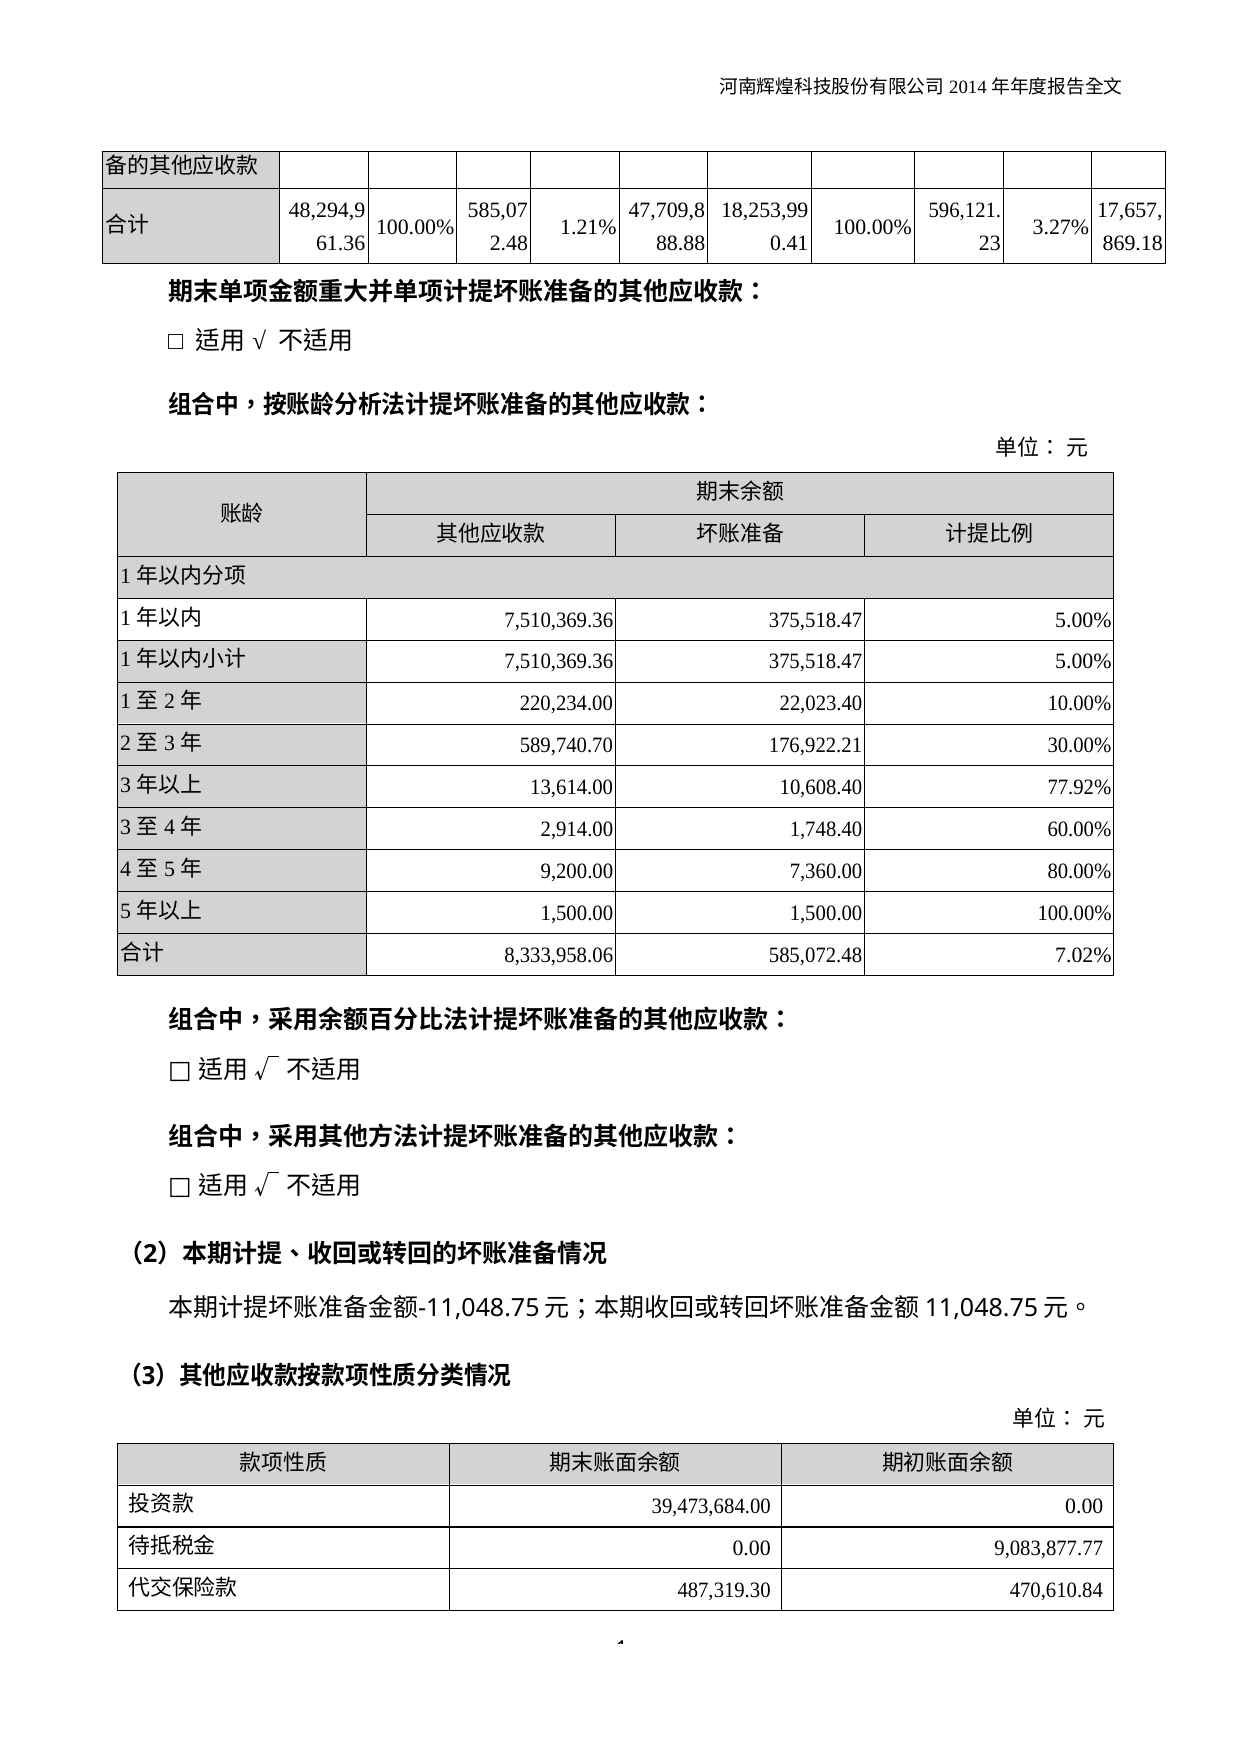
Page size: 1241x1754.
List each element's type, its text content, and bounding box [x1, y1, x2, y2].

text □ 适用 √ 不适用 [168, 322, 955, 356]
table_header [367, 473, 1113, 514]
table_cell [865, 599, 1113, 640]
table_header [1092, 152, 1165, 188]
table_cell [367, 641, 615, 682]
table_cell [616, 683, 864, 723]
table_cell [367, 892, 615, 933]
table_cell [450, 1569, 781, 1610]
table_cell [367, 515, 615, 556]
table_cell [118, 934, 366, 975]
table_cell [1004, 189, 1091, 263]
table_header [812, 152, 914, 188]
subtitle 期末单项金额重大并单项计提坏账准备的其他应收款： [168, 273, 955, 307]
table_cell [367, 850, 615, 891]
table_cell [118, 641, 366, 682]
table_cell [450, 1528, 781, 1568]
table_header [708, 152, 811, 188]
subtitle 组合中，采用余额百分比法计提坏账准备的其他应收款： [168, 1002, 955, 1036]
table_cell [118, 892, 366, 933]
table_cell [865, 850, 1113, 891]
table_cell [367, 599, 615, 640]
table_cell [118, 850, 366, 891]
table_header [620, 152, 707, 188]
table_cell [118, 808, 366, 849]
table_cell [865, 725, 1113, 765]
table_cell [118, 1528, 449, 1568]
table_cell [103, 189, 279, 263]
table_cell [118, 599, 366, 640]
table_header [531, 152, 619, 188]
text □ 适用 √ 不适用 [168, 1167, 955, 1201]
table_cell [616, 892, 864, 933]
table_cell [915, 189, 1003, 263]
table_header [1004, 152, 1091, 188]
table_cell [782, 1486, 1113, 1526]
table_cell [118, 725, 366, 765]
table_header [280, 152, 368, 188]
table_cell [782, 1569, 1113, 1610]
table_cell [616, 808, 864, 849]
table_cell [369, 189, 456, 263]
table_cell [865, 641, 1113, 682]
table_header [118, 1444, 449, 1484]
text 单位： 元 [995, 432, 1180, 462]
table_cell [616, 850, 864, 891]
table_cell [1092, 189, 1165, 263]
subtitle 组合中，按账龄分析法计提坏账准备的其他应收款： [168, 387, 745, 421]
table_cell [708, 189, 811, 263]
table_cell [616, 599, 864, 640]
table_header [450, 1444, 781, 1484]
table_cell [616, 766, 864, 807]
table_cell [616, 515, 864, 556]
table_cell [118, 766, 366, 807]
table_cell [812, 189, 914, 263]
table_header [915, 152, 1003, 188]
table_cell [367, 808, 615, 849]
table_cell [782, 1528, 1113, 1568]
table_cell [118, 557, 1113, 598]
subtitle （3）其他应收款按款项性质分类情况 [118, 1358, 532, 1392]
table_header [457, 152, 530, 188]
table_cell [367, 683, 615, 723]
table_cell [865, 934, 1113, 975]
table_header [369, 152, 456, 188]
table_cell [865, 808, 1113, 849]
text □ 适用 √ 不适用 [168, 1051, 955, 1085]
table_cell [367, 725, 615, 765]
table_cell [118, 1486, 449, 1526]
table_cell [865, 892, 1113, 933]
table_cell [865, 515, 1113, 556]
subtitle 组合中，采用其他方法计提坏账准备的其他应收款： [168, 1118, 955, 1152]
text 单位： 元 [1012, 1403, 1180, 1433]
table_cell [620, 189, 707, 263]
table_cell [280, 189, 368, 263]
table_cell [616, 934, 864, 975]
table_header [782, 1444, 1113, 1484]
subtitle （2）本期计提、收回或转回的坏账准备情况 [118, 1236, 955, 1270]
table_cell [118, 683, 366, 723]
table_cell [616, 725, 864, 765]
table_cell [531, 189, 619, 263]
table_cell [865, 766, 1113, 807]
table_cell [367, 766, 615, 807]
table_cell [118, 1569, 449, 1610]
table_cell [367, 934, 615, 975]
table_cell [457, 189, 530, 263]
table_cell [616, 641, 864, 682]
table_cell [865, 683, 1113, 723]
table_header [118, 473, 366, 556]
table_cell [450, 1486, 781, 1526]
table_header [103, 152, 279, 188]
text 本期计提坏账准备金额-11,048.75元；本期收回或转回坏账准备金额11,048.75元。 [168, 1289, 1120, 1323]
